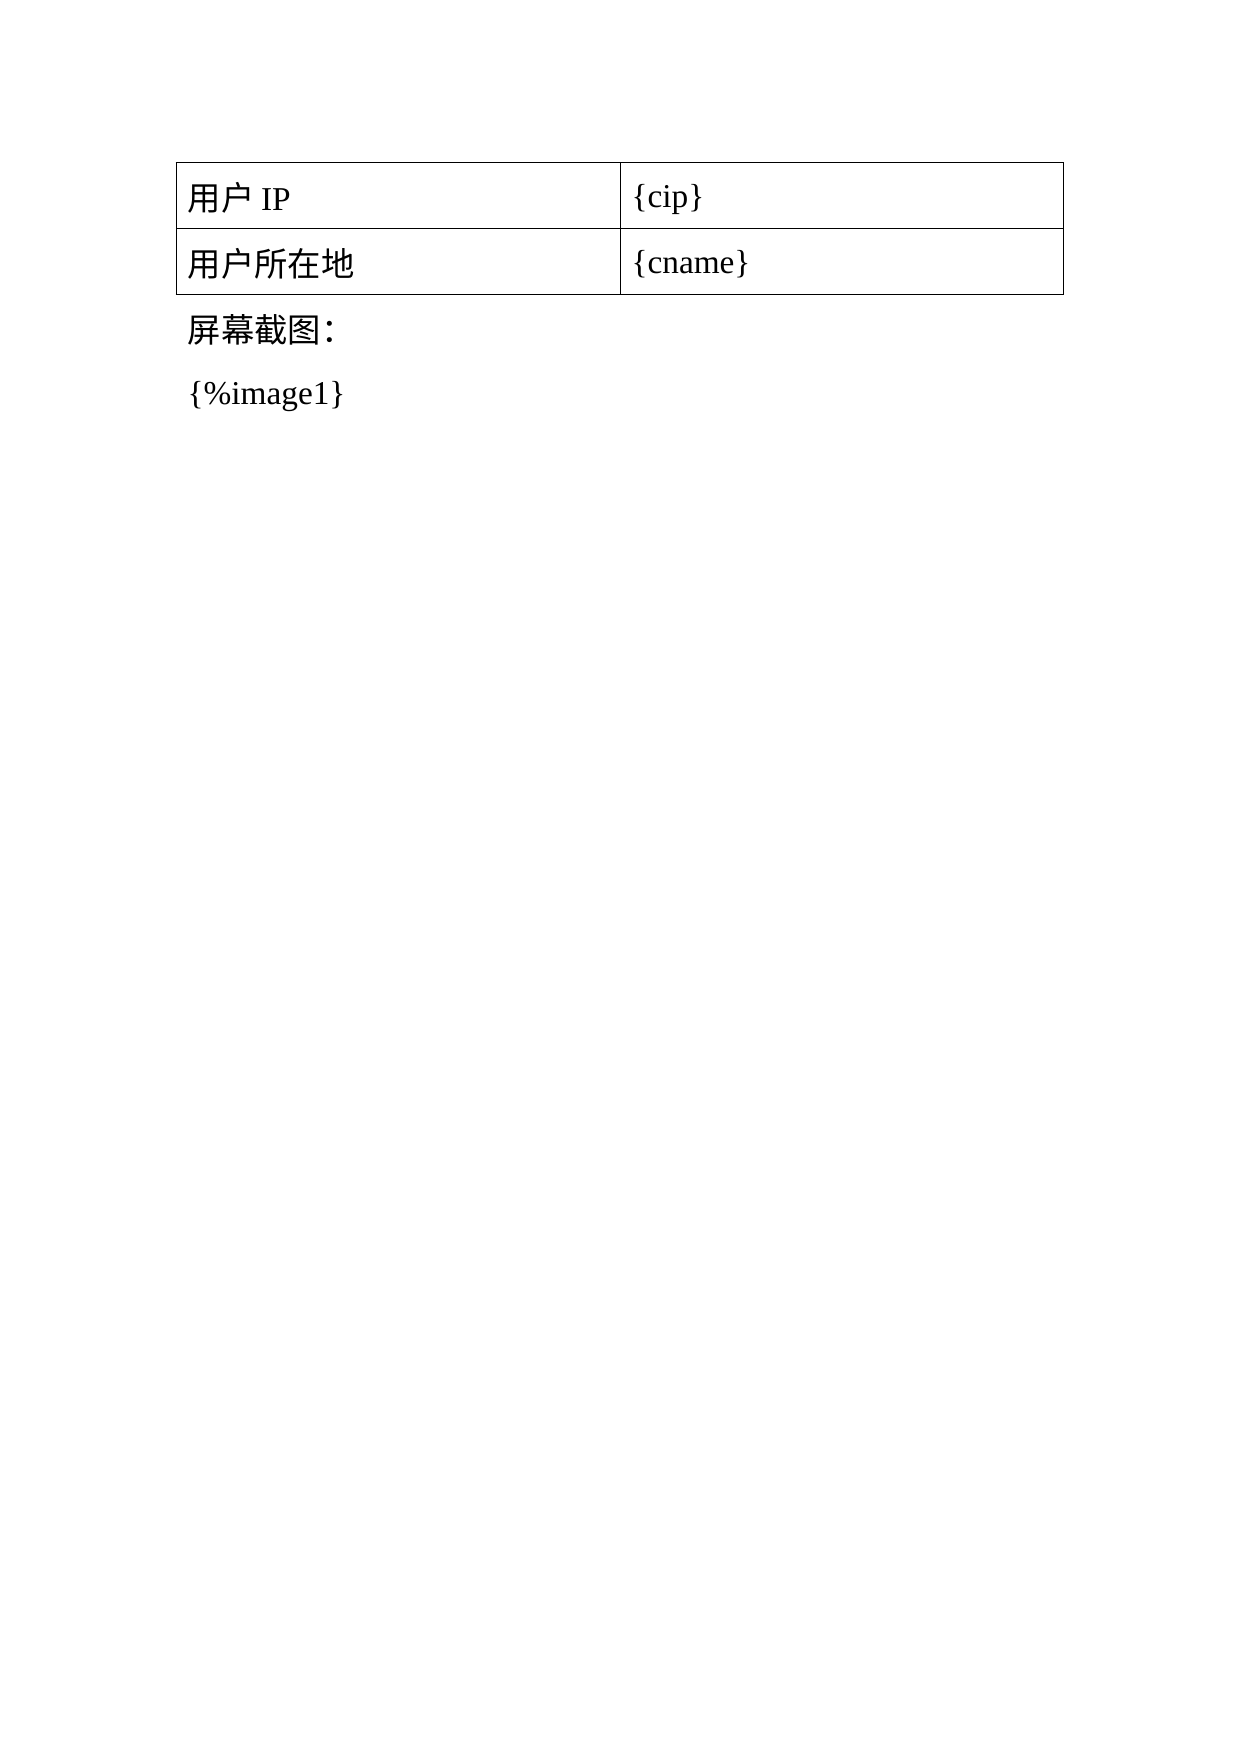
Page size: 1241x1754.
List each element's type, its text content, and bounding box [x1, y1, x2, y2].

table_header {cip} [621, 163, 1063, 228]
text {%image1} [187, 360, 1053, 425]
table_header 用户IP [177, 163, 620, 228]
table_cell {cname} [621, 229, 1063, 294]
table_cell 用户所在地 [177, 229, 620, 294]
text 屏幕截图： [187, 295, 1053, 360]
